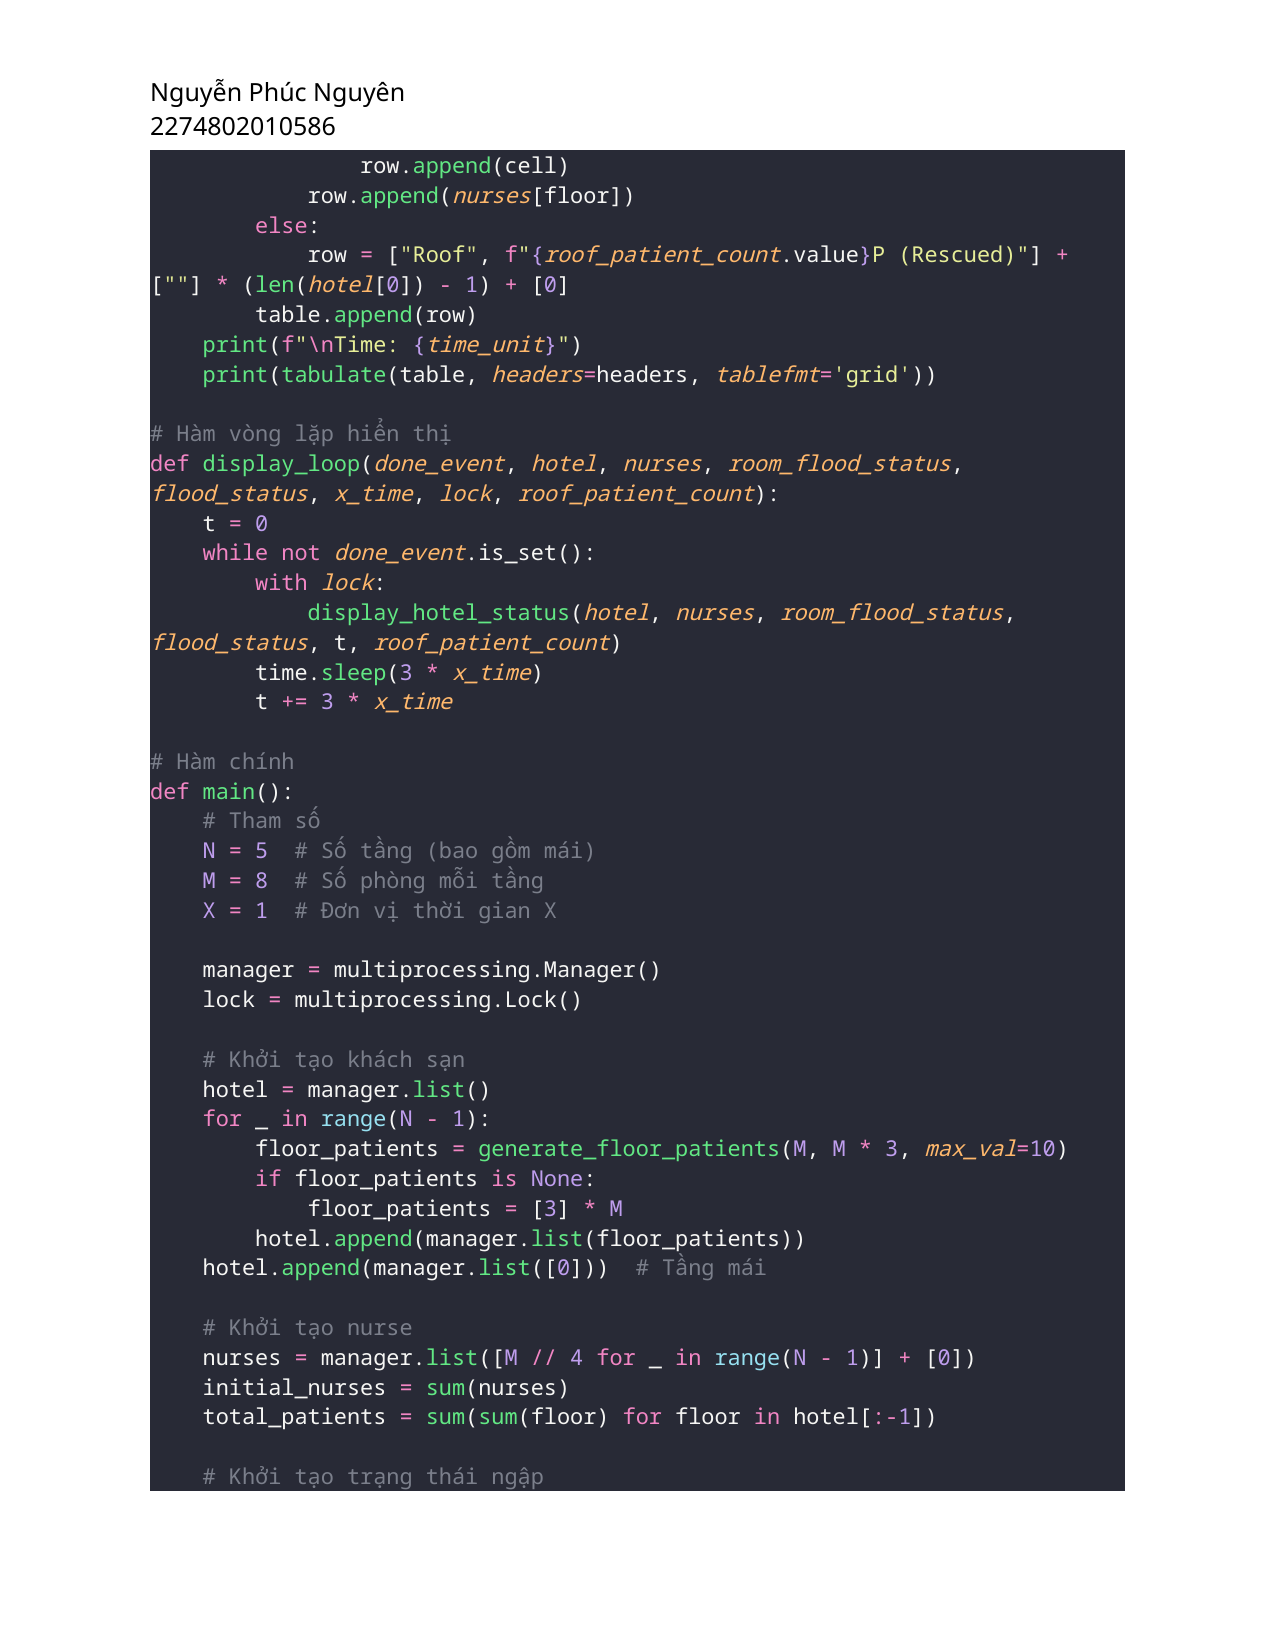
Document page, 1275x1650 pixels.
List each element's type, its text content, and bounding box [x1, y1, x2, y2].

text M = 8 # Số phòng mỗi tầng [150, 865, 1125, 895]
text # Hàm vòng lặp hiển thị [150, 418, 1125, 448]
text lock = multiprocessing.Lock() [150, 984, 1125, 1014]
text t += 3 * x_time [150, 686, 1125, 716]
text floor_patients = generate_floor_patients(M, M * 3, max_val=10) [150, 1133, 1125, 1163]
text t = 0 [150, 507, 1125, 537]
text X = 1 # Đơn vị thời gian X [150, 895, 1125, 924]
text def main(): [150, 776, 1125, 805]
text with lock: [150, 567, 1125, 597]
text while not done_event.is_set(): [150, 537, 1125, 567]
text # Tham số [150, 805, 1125, 835]
text # Khởi tạo nurse [150, 1312, 1125, 1342]
text print(f"\nTime: {time_unit}") [150, 329, 1125, 358]
text for _ in range(N - 1): [150, 1103, 1125, 1133]
text row.append(nurses[floor]) [150, 180, 1125, 209]
text hotel = manager.list() [150, 1073, 1125, 1103]
text hotel.append(manager.list(floor_patients)) [150, 1222, 1125, 1252]
text manager = multiprocessing.Manager() [150, 954, 1125, 984]
text # Khởi tạo trạng thái ngập [150, 1461, 1125, 1491]
text floor_patients = [3] * M [150, 1193, 1125, 1222]
text # Khởi tạo khách sạn [150, 1044, 1125, 1073]
text if floor_patients is None: [150, 1163, 1125, 1193]
text table.append(row) [150, 299, 1125, 329]
text nurses = manager.list([M // 4 for _ in range(N - 1)] + [0]) [150, 1342, 1125, 1371]
text def display_loop(done_event, hotel, nurses, room_flood_status, flood_status, x_time, lock, roof_patient_count): [150, 448, 1125, 507]
text display_hotel_status(hotel, nurses, room_flood_status, flood_status, t, roof_patient_count) [150, 597, 1125, 656]
text total_patients = sum(sum(floor) for floor in hotel[:-1]) [150, 1401, 1125, 1431]
text time.sleep(3 * x_time) [150, 656, 1125, 686]
text # Hàm chính [150, 746, 1125, 776]
text print(tabulate(table, headers=headers, tablefmt='grid')) [150, 358, 1125, 388]
text initial_nurses = sum(nurses) [150, 1371, 1125, 1401]
text else: [150, 209, 1125, 239]
text row = ["Roof", f"{roof_patient_count.value}P (Rescued)"] + [""] * (len(hotel[0]) - 1) + [0] [150, 239, 1125, 299]
text row.append(cell) [150, 150, 1125, 180]
text hotel.append(manager.list([0])) # Tầng mái [150, 1252, 1125, 1282]
text N = 5 # Số tầng (bao gồm mái) [150, 835, 1125, 865]
